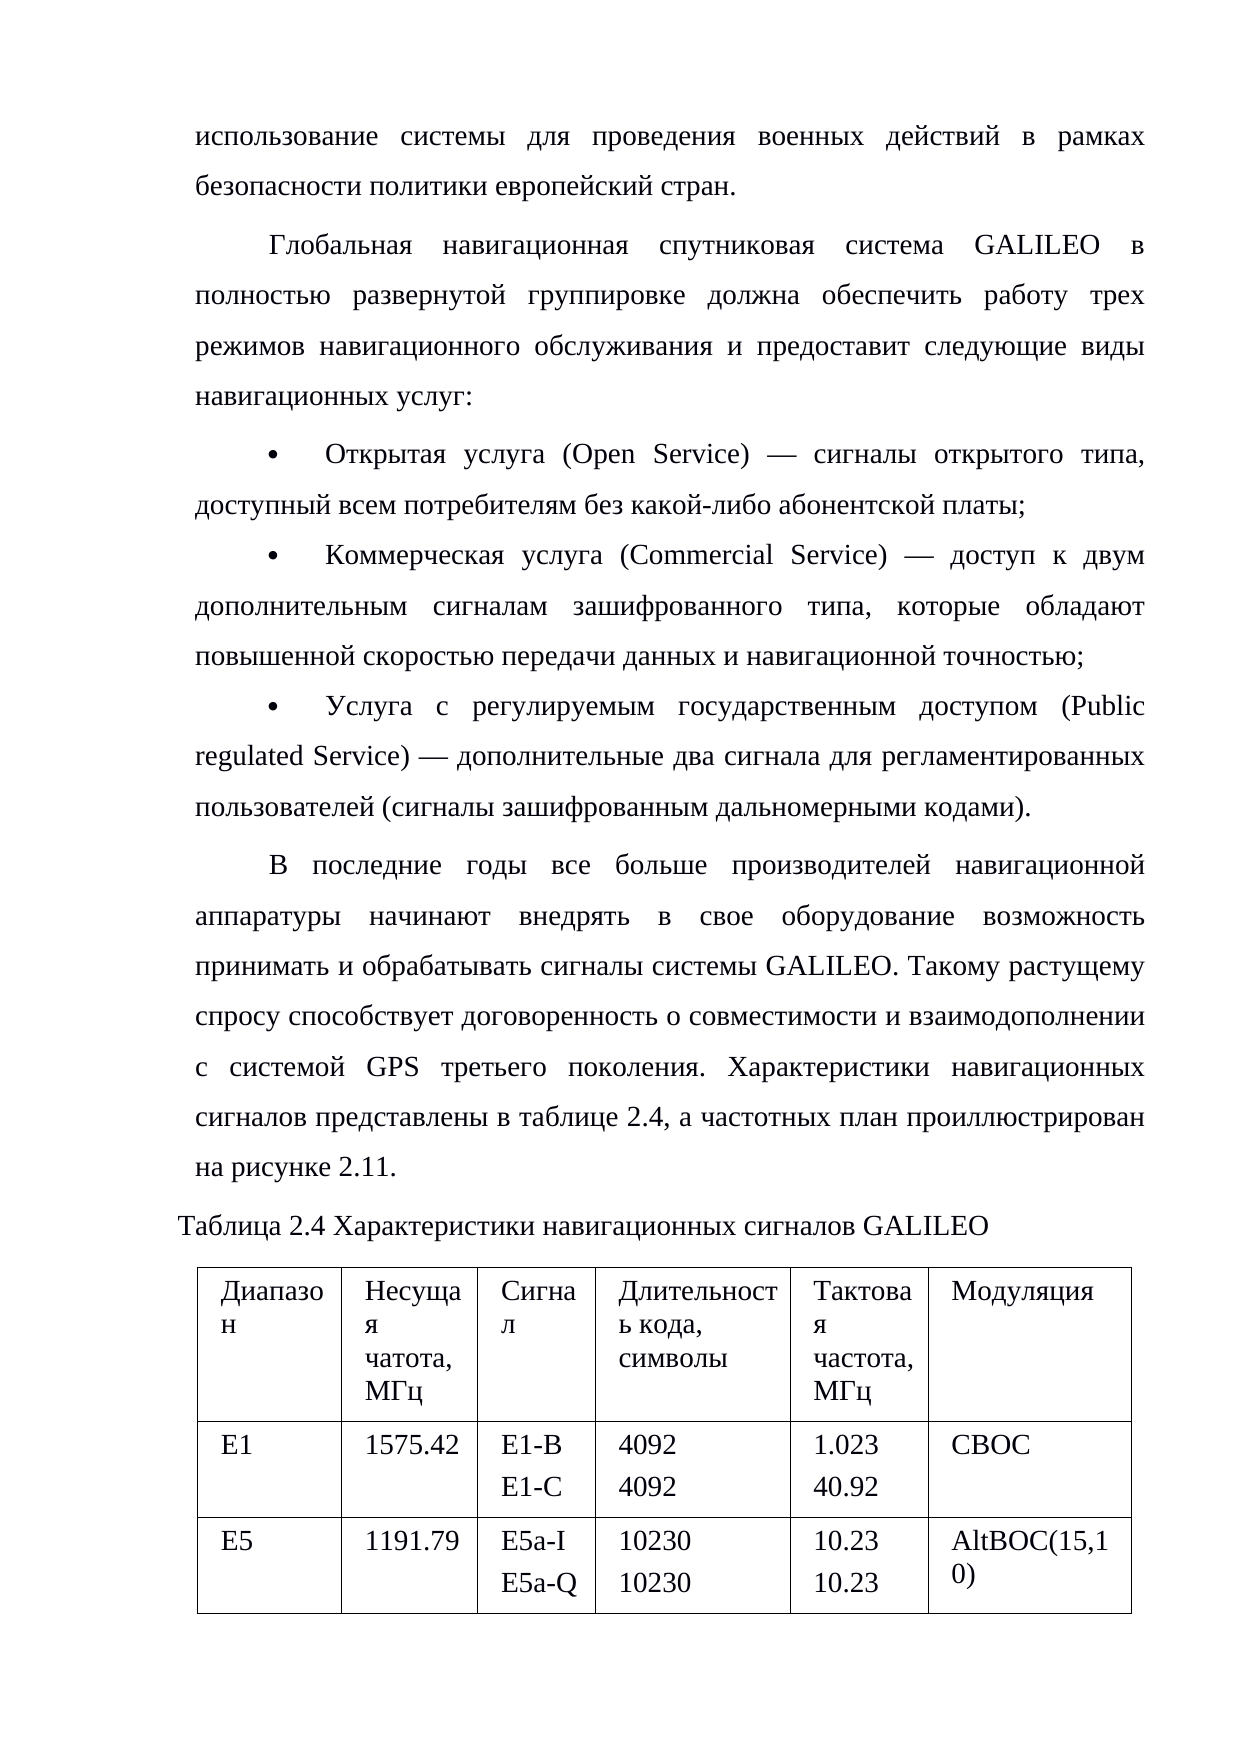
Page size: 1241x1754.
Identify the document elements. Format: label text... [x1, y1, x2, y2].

table_header Сигнал [478, 1268, 595, 1421]
list Услуга с регулируемым государственным доступом (Public regulated Service) — дополнительные два сигнала для регламентированных пользователей (сигналы зашифрованным дальномерными кодами). [195, 688, 1146, 822]
table_cell AltBOC(15,10) [929, 1518, 1131, 1613]
table_header Тактовая частота, МГц [791, 1268, 928, 1421]
table_cell E5 [198, 1518, 341, 1613]
table_cell E1-B E1-C [478, 1422, 595, 1517]
list Открытая услуга (Open Service) — сигналы открытого типа, доступный всем потребителям без какой-либо абонентской платы; [195, 437, 1146, 521]
text Таблица 2.4 Характеристики навигационных сигналов GALILEO [177, 1208, 1146, 1242]
table_cell 10.23 10.23 10.23 10.23 [791, 1518, 928, 1613]
table_cell E5a-I E5a-Q E5b-I E5b-Q [478, 1518, 595, 1613]
table_header Диапазон [198, 1268, 341, 1421]
table_cell 1.023 40.92 [791, 1422, 928, 1517]
table_header Длительность кода, символы [596, 1268, 790, 1421]
table_cell 1575.42 [342, 1422, 477, 1517]
table_cell E1 [198, 1422, 341, 1517]
table_cell 4092 4092 [596, 1422, 790, 1517]
text Глобальная навигационная спутниковая система GALILEO в полностью развернутой группировке должна обеспечить работу трех режимов навигационного обслуживания и предоставит следующие виды навигационных услуг: [195, 227, 1146, 412]
text В последние годы все больше производителей навигационной аппаратуры начинают внедрять в свое оборудование возможность принимать и обрабатывать сигналы системы GALILEO. Такому растущему спросу способствует договоренность о совместимости и взаимодополнении с системой GPS третьего поколения. Характеристики навигационных сигналов представлены в таблице 2.4, а частотных план проиллюстрирован на рисунке 2.11. [195, 847, 1146, 1183]
table_cell 1191.79 [342, 1518, 477, 1613]
table_cell CBOC [929, 1422, 1131, 1517]
list Коммерческая услуга (Commercial Service) — доступ к двум дополнительным сигналам зашифрованного типа, которые обладают повышенной скоростью передачи данных и навигационной точностью; [195, 537, 1146, 671]
table_header Несущая чатота, МГц [342, 1268, 477, 1421]
table_cell 10230 10230 10230 10230 [596, 1518, 790, 1613]
table_header Модуляция [929, 1268, 1131, 1421]
